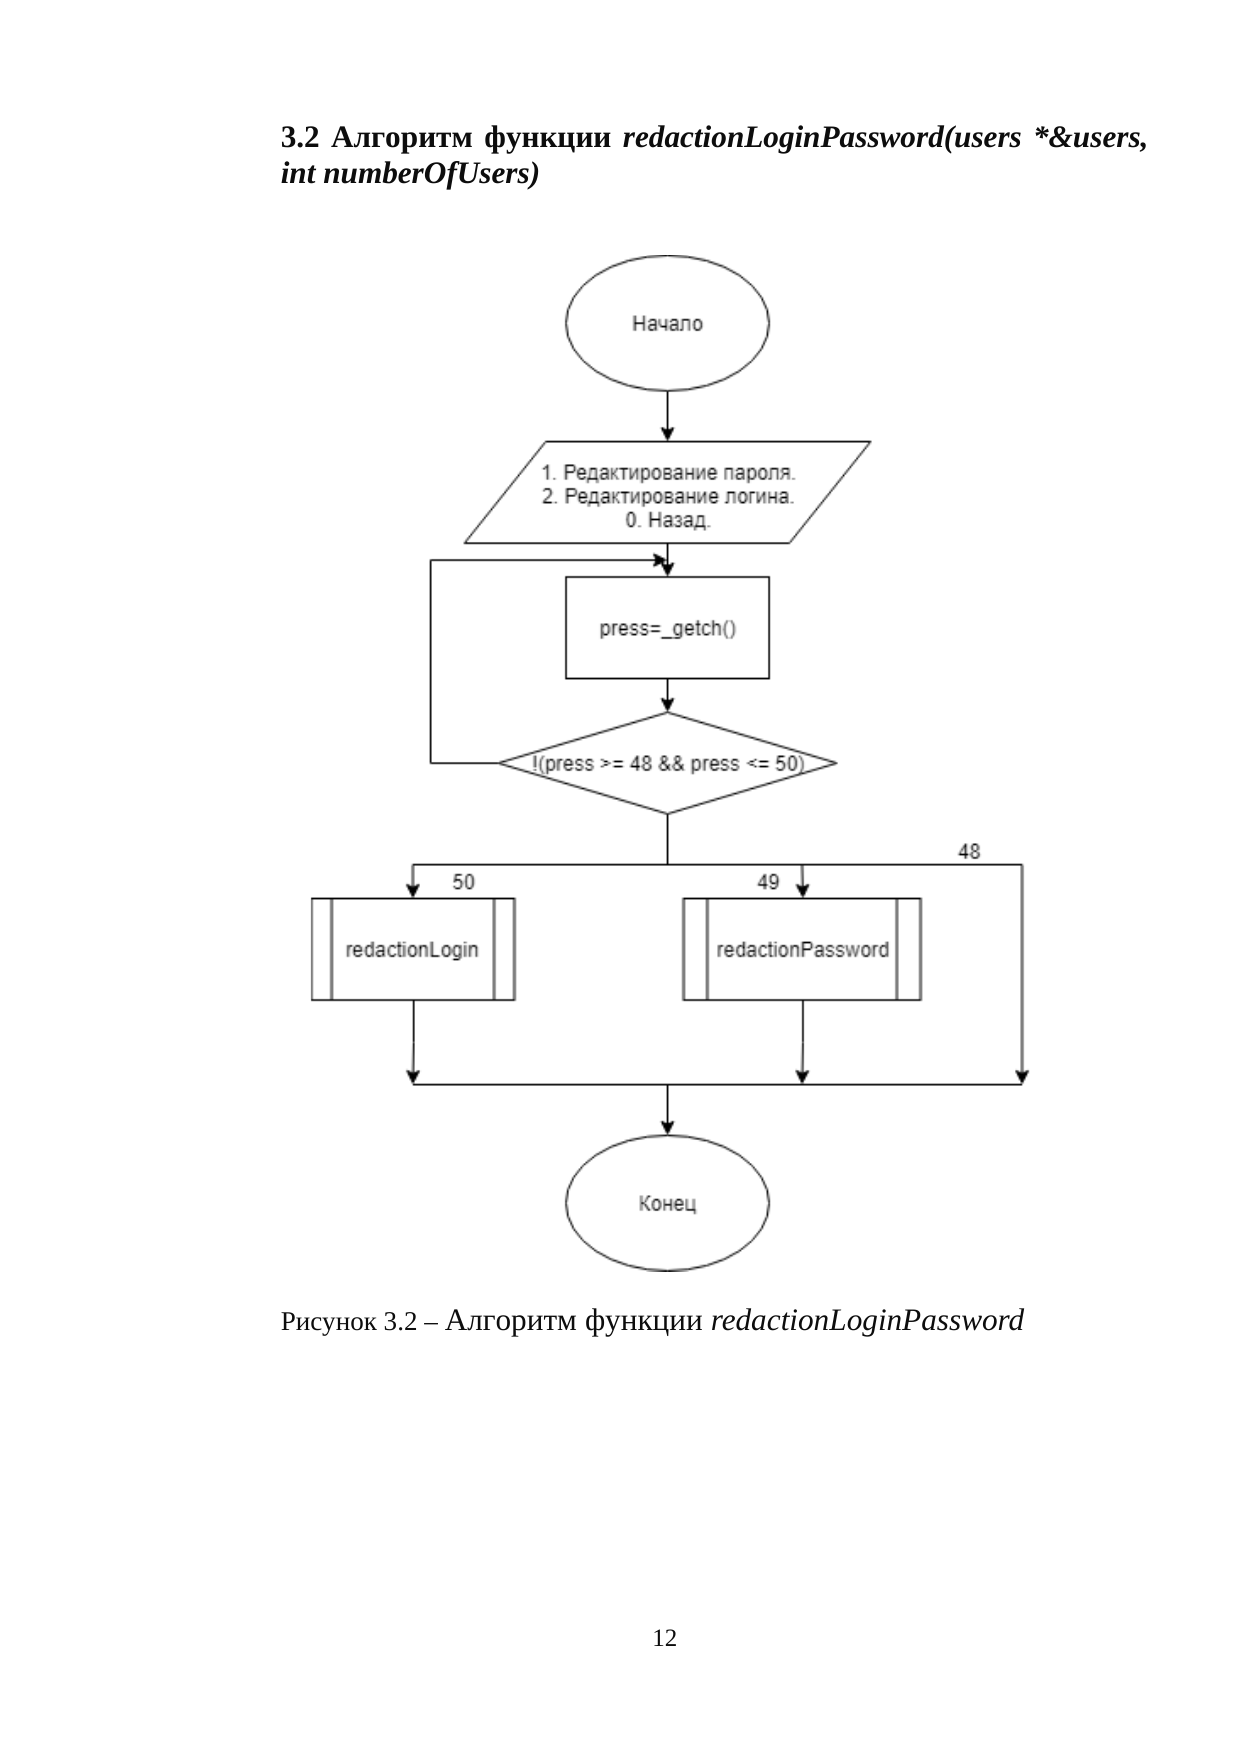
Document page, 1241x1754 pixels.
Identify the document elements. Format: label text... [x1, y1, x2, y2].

text 3.2 Алгоритм функции redactionLoginPassword(users *&users, int numberOfUsers) [281, 118, 1152, 190]
text Рисунок 3.2 – Алгоритм функции redactionLoginPassword [207, 1301, 1152, 1337]
picture [310, 255, 1036, 1272]
